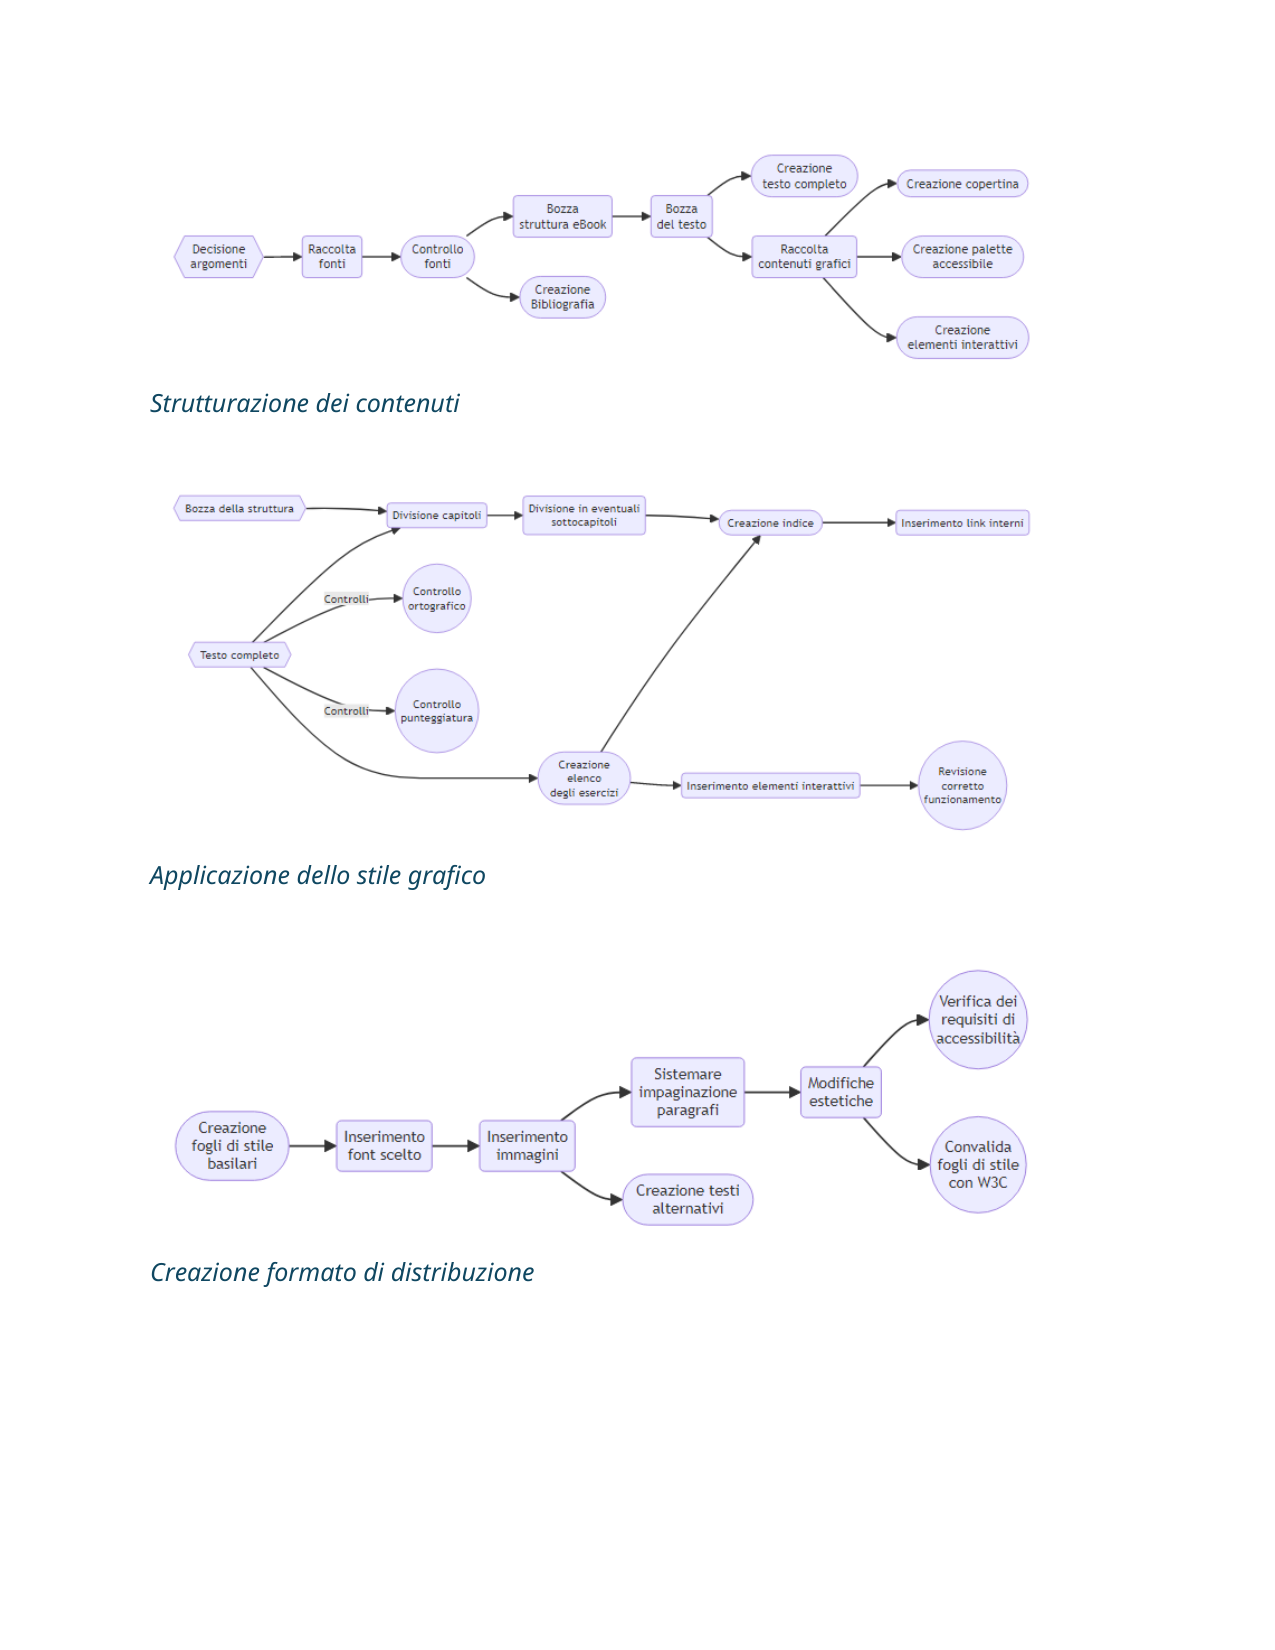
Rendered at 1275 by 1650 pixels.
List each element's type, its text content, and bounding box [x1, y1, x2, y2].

picture [168, 490, 1044, 839]
subtitle Applicazione dello stile grafico [150, 858, 1125, 892]
subtitle Strutturazione dei contenuti [150, 385, 1125, 419]
picture [168, 963, 1044, 1236]
subtitle Creazione formato di distribuzione [150, 1254, 1125, 1288]
picture [168, 150, 1044, 367]
